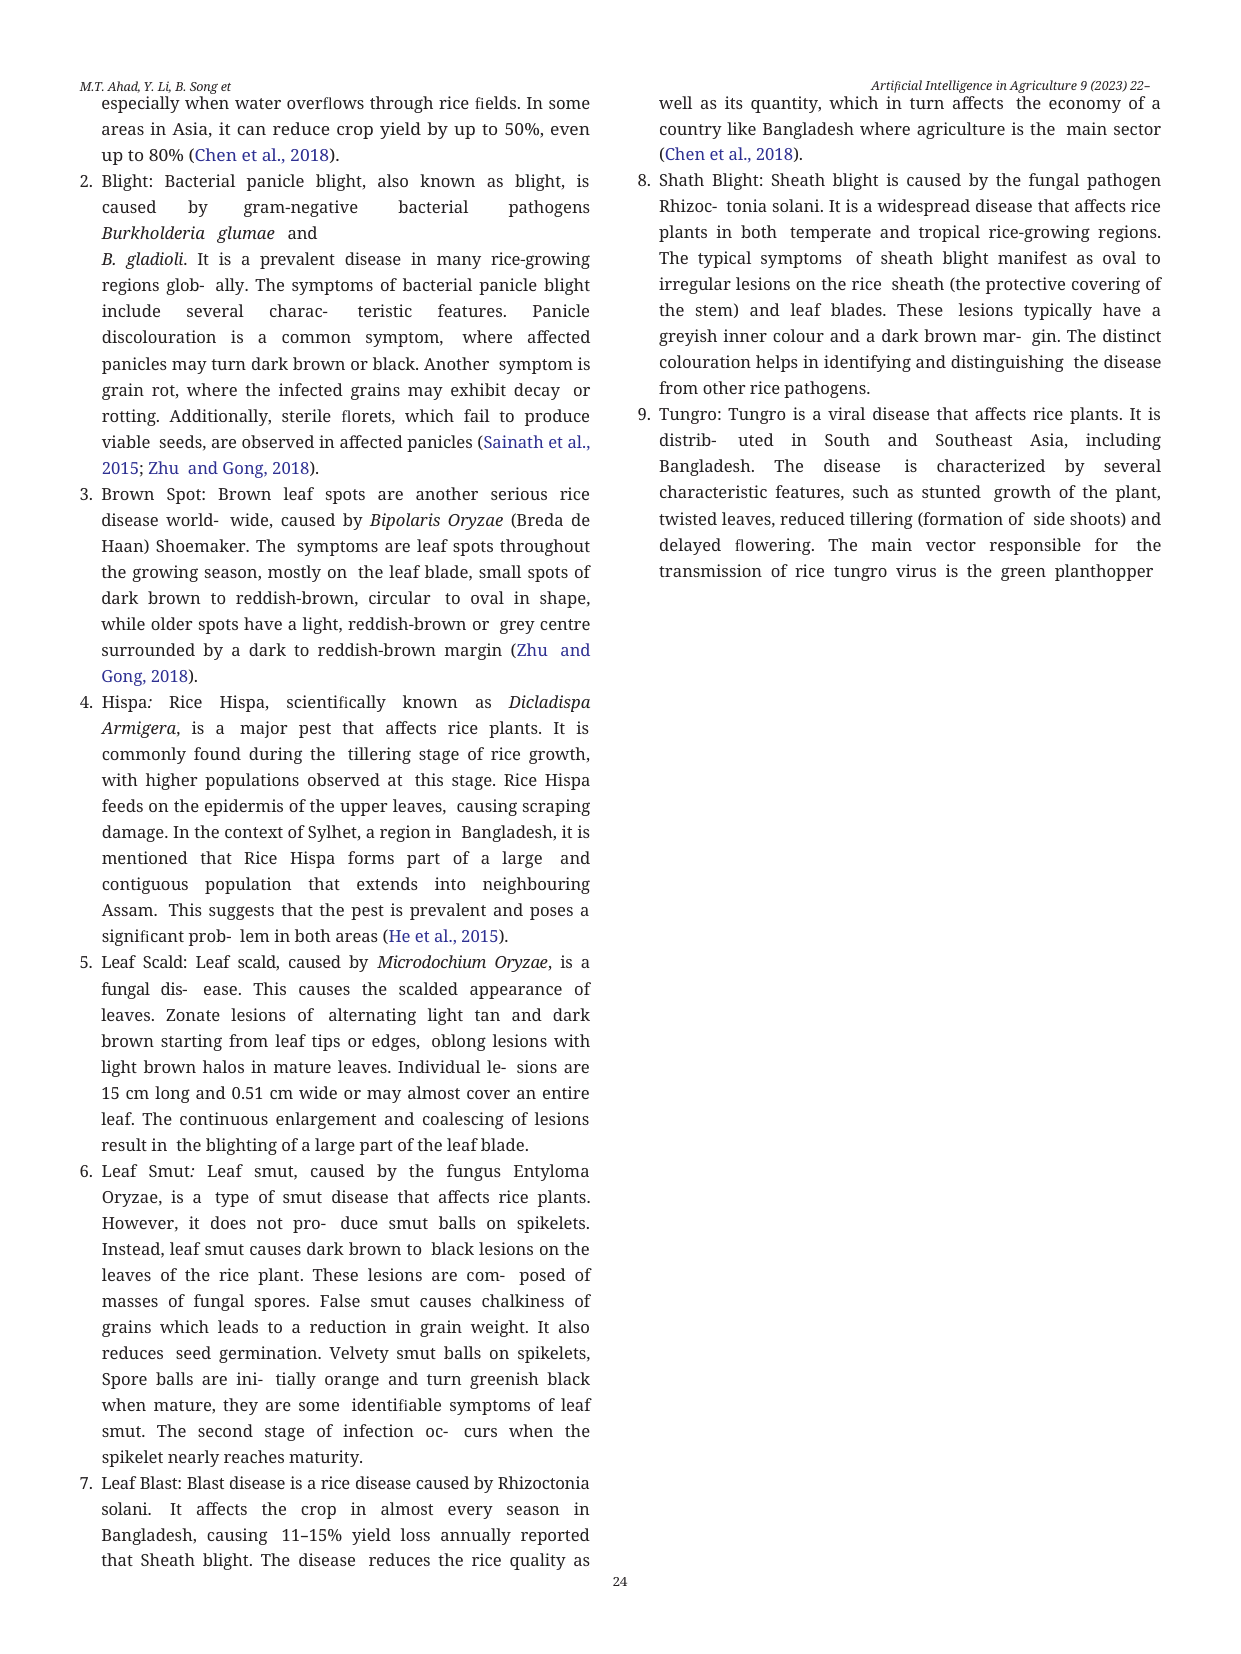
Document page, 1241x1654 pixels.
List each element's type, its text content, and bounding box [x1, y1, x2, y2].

list Blight: Bacterial panicle blight, also known as blight, is caused by gram-negative bacterial pathogens Burkholderia glumae and [79, 170, 590, 244]
list Tungro: Tungro is a viral disease that affects rice plants. It is distrib- uted in South and Southeast Asia, including Bangladesh. The disease is characterized by several characteristic features, such as stunted growth of the plant, twisted leaves, reduced tillering (formation of side shoots) and delayed flowering. The main vector responsible for the transmission of rice tungro virus is the green planthopper [637, 403, 1161, 582]
list Leaf Blast: Blast disease is a rice disease caused by Rhizoctonia solani. It affects the crop in almost every season in Bangladesh, causing 11–15% yield loss annually reported that Sheath blight. The disease reduces the rice quality as well as its quantity, which in turn affects the economy of a country like Bangladesh where agriculture is the main sector (Chen et al., 2018). [79, 1472, 590, 1571]
list Leaf Smut: Leaf smut, caused by the fungus Entyloma Oryzae, is a type of smut disease that affects rice plants. However, it does not pro- duce smut balls on spikelets. Instead, leaf smut causes dark brown to black lesions on the leaves of the rice plant. These lesions are com- posed of masses of fungal spores. False smut causes chalkiness of grains which leads to a reduction in grain weight. It also reduces seed germination. Velvety smut balls on spikelets, Spore balls are ini- tially orange and turn greenish black when mature, they are some identifiable symptoms of leaf smut. The second stage of infection oc- curs when the spikelet nearly reaches maturity. [79, 1159, 590, 1468]
text B. gladioli. It is a prevalent disease in many rice-growing regions glob- ally. The symptoms of bacterial panicle blight include several charac- teristic features. Panicle discolouration is a common symptom, where affected panicles may turn dark brown or black. Another symptom is grain rot, where the infected grains may exhibit decay or rotting. Additionally, sterile florets, which fail to produce viable seeds, are observed in affected panicles (Sainath et al., 2015; Zhu and Gong, 2018). [102, 248, 590, 479]
list Leaf Blast: Blast disease is a rice disease caused by Rhizoctonia solani. It affects the crop in almost every season in Bangladesh, causing 11–15% yield loss annually reported that Sheath blight. The disease reduces the rice quality as well as its quantity, which in turn affects the economy of a country like Bangladesh where agriculture is the main sector (Chen et al., 2018). [637, 92, 1161, 166]
list Leaf Scald: Leaf scald, caused by Microdochium Oryzae, is a fungal dis- ease. This causes the scalded appearance of leaves. Zonate lesions of alternating light tan and dark brown starting from leaf tips or edges, oblong lesions with light brown halos in mature leaves. Individual le- sions are 15 cm long and 0.51 cm wide or may almost cover an entire leaf. The continuous enlargement and coalescing of lesions result in the blighting of a large part of the leaf blade. [79, 951, 590, 1156]
list Hispa: Rice Hispa, scientifically known as Dicladispa Armigera, is a major pest that affects rice plants. It is commonly found during the tillering stage of rice growth, with higher populations observed at this stage. Rice Hispa feeds on the epidermis of the upper leaves, causing scraping damage. In the context of Sylhet, a region in Bangladesh, it is mentioned that Rice Hispa forms part of a large and contiguous population that extends into neighbouring Assam. This suggests that the pest is prevalent and poses a significant prob- lem in both areas (He et al., 2015). [79, 691, 590, 948]
list Brown Spot: Brown leaf spots are another serious rice disease world- wide, caused by Bipolaris Oryzae (Breda de Haan) Shoemaker. The symptoms are leaf spots throughout the growing season, mostly on the leaf blade, small spots of dark brown to reddish-brown, circular to oval in shape, while older spots have a light, reddish-brown or grey centre surrounded by a dark to reddish-brown margin (Zhu and Gong, 2018). [79, 482, 590, 687]
text especially when water overflows through rice fields. In some areas in Asia, it can reduce crop yield by up to 50%, even up to 80% (Chen et al., 2018). [101, 92, 590, 166]
list Shath Blight: Sheath blight is caused by the fungal pathogen Rhizoc- tonia solani. It is a widespread disease that affects rice plants in both temperate and tropical rice-growing regions. The typical symptoms of sheath blight manifest as oval to irregular lesions on the rice sheath (the protective covering of the stem) and leaf blades. These lesions typically have a greyish inner colour and a dark brown mar- gin. The distinct colouration helps in identifying and distinguishing the disease from other rice pathogens. [637, 168, 1161, 399]
